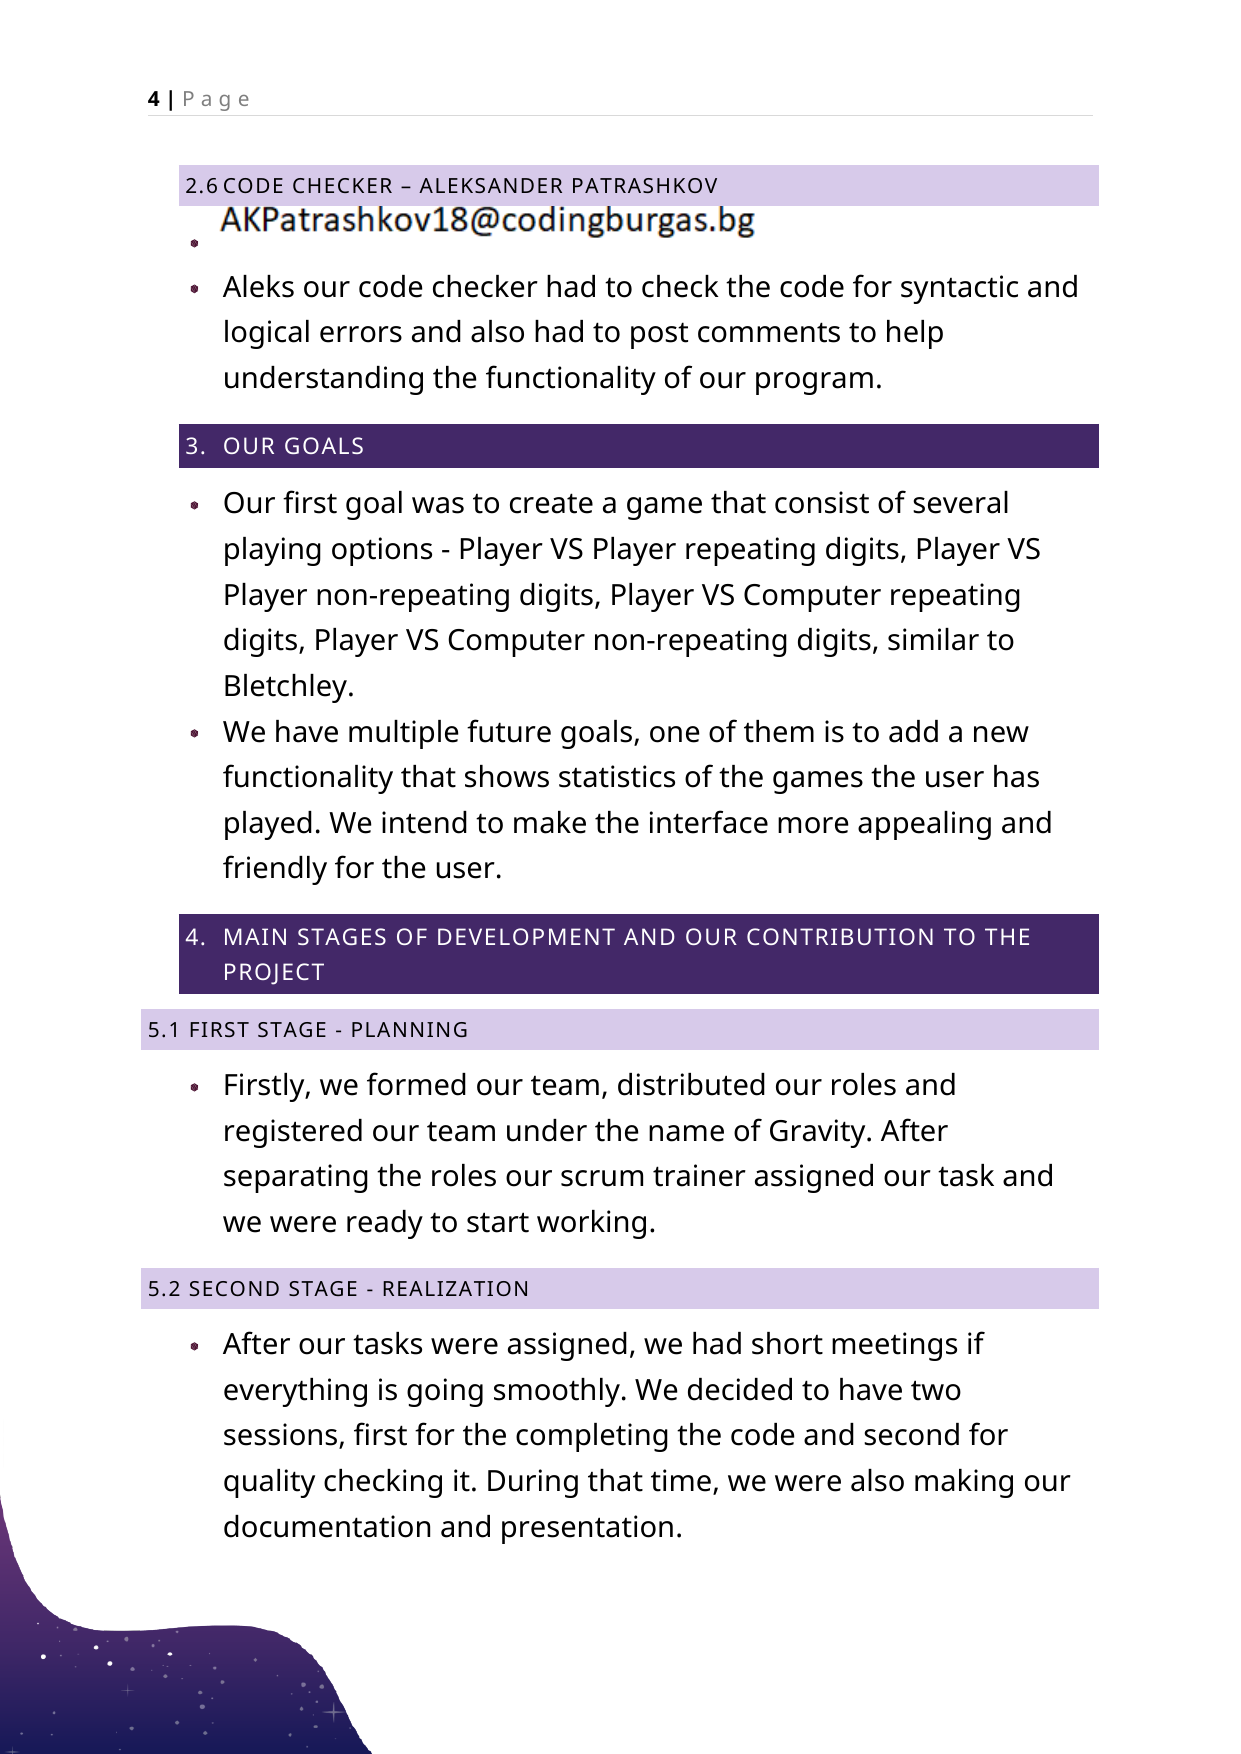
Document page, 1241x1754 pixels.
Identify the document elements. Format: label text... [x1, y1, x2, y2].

list Our first goal was to create a game that consist of several playing options - Player VS Player repeating digits, Player VS Player non-repeating digits, Player VS Computer repeating digits, Player VS Computer non-repeating digits, similar to Bletchley. [185, 483, 1093, 705]
picture [186, 1338, 203, 1355]
subtitle 5.1 First stage - planning [148, 1015, 1093, 1044]
picture [186, 235, 203, 252]
subtitle Code Checker – Aleksander Patrashkov [185, 171, 1093, 200]
picture [186, 1079, 203, 1096]
subtitle Main stages of development and our contribution to the project [185, 920, 1093, 988]
picture [186, 497, 203, 514]
subtitle 5.2 Second stage - realization [148, 1274, 1093, 1302]
list After our tasks were assigned, we had short meetings if everything is going smoothly. We decided to have two sessions, first for the completing the code and second for quality checking it. During that time, we were also making our documentation and presentation. [185, 1323, 1093, 1546]
list Firstly, we formed our team, distributed our roles and registered our team under the name of Gravity. After separating the roles our scrum trainer assigned our task and we were ready to start working. [185, 1064, 1093, 1241]
list We have multiple future goals, one of them is to add a new functionality that shows statistics of the games the user has played. We intend to make the interface more appealing and friendly for the user. [185, 711, 1093, 887]
subtitle Our goals [185, 430, 1093, 461]
picture [0, 1389, 522, 1754]
picture [186, 280, 203, 298]
picture [214, 206, 772, 246]
list Aleks our code checker had to check the code for syntactic and logical errors and also had to post comments to help understanding the functionality of our program. [185, 266, 1093, 397]
picture [186, 725, 203, 742]
